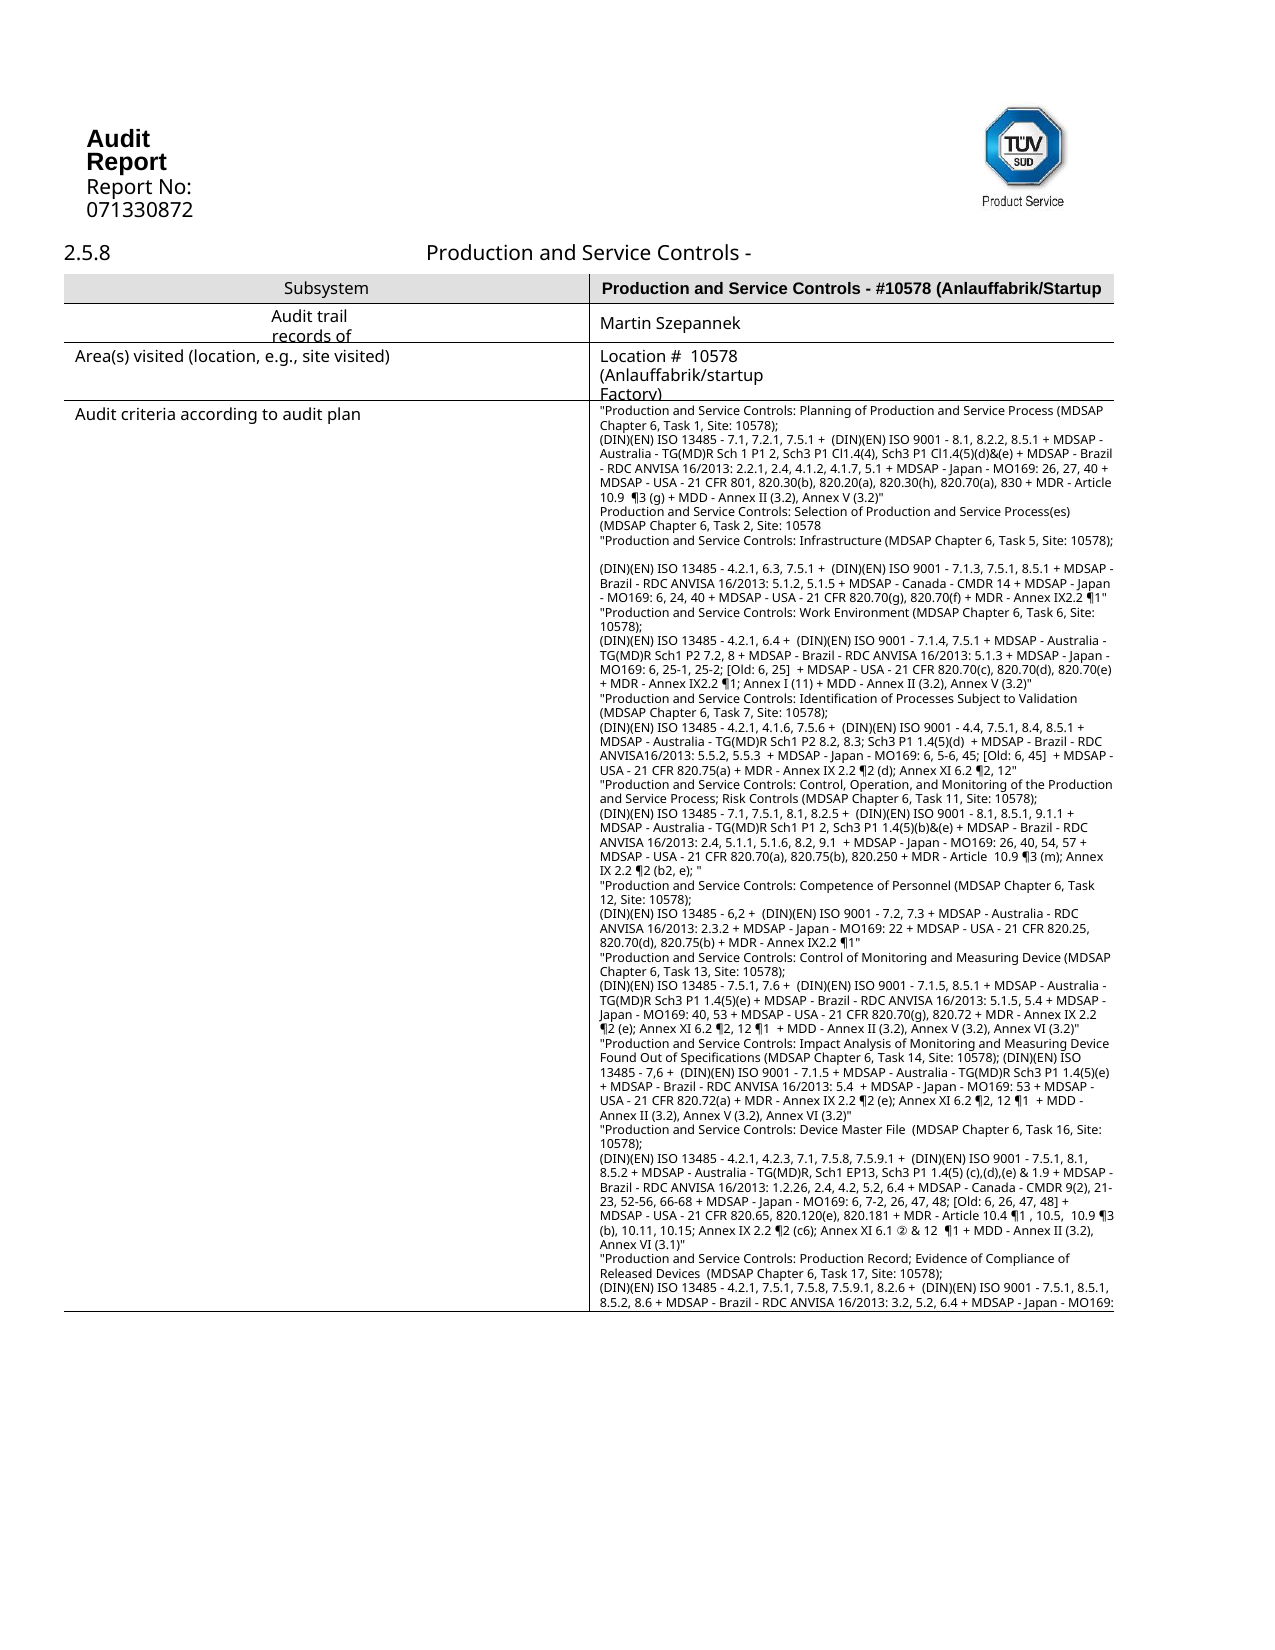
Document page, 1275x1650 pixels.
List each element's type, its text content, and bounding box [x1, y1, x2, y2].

picture [973, 102, 1071, 211]
table_header Subsystem [64, 274, 589, 303]
table_header [764, 103, 1114, 272]
table_header Production and Service Controls - #10578 (Anlauffabrik/Startup Factory) [590, 274, 1114, 303]
table_cell Location # 10578 (Anlauffabrik/startup Factory) For more details related to audit location and time refer to chapter 2.2 of this report. [590, 343, 1114, 400]
table_cell Audit criteria according to audit plan [64, 401, 589, 1311]
table_cell Area(s) visited (location, e.g., site visited) [64, 343, 589, 400]
table_cell Production and Service Controls - #10578 (Anlauffabrik / Startup Factory) [414, 218, 764, 272]
table_header Audit Report Report No: 0713308726 Version 1 [64, 103, 764, 218]
table_cell Martin Szepannek [590, 304, 1114, 342]
table_cell 2.5.8 [64, 218, 414, 272]
table_cell Audit trail records of [64, 304, 589, 342]
table_cell "Production and Service Controls: Planning of Production and Service Process (MDSAP Chapter 6, Task 1, Site: 10578); (DIN)(EN) ISO 13485 - 7.1, 7.2.1, 7.5.1 + (DIN)(EN) ISO 9001 - 8.1, 8.2.2, 8.5.1 + MDSAP - Australia - TG(MD)R Sch 1 P1 2, Sch3 P1 Cl1.4(4), Sch3 P1 Cl1.4(5)(d)&(e) + MDSAP - Brazil - RDC ANVISA 16/2013: 2.2.1, 2.4, 4.1.2, 4.1.7, 5.1 + MDSAP - Japan - MO169: 26, 27, 40 + MDSAP - USA - 21 CFR 801, 820.30(b), 820.20(a), 820.30(h), 820.70(a), 830 + MDR - Article 10.9 ¶3 (g) + MDD - Annex II (3.2), Annex V (3.2)" Production and Service Controls: Selection of Production and Service Process(es) (MDSAP Chapter 6, Task 2, Site: 10578 "Production and Service Controls: Infrastructure (MDSAP Chapter 6, Task 5, Site: 10578); (DIN)(EN) ISO 13485 - 4.2.1, 6.3, 7.5.1 + (DIN)(EN) ISO 9001 - 7.1.3, 7.5.1, 8.5.1 + MDSAP - Brazil - RDC ANVISA 16/2013: 5.1.2, 5.1.5 + MDSAP - Canada - CMDR 14 + MDSAP - Japan - MO169: 6, 24, 40 + MDSAP - USA - 21 CFR 820.70(g), 820.70(f) + MDR - Annex IX2.2 ¶1" "Production and Service Controls: Work Environment (MDSAP Chapter 6, Task 6, Site: 10578); (DIN)(EN) ISO 13485 - 4.2.1, 6.4 + (DIN)(EN) ISO 9001 - 7.1.4, 7.5.1 + MDSAP - Australia - TG(MD)R Sch1 P2 7.2, 8 + MDSAP - Brazil - RDC ANVISA 16/2013: 5.1.3 + MDSAP - Japan - MO169: 6, 25-1, 25-2; [Old: 6, 25] + MDSAP - USA - 21 CFR 820.70(c), 820.70(d), 820.70(e) + MDR - Annex IX2.2 ¶1; Annex I (11) + MDD - Annex II (3.2), Annex V (3.2)" "Production and Service Controls: Identification of Processes Subject to Validation (MDSAP Chapter 6, Task 7, Site: 10578); (DIN)(EN) ISO 13485 - 4.2.1, 4.1.6, 7.5.6 + (DIN)(EN) ISO 9001 - 4.4, 7.5.1, 8.4, 8.5.1 + MDSAP - Australia - TG(MD)R Sch1 P2 8.2, 8.3; Sch3 P1 1.4(5)(d) + MDSAP - Brazil - RDC ANVISA16/2013: 5.5.2, 5.5.3 + MDSAP - Japan - MO169: 6, 5-6, 45; [Old: 6, 45] + MDSAP - USA - 21 CFR 820.75(a) + MDR - Annex IX 2.2 ¶2 (d); Annex XI 6.2 ¶2, 12" "Production and Service Controls: Control, Operation, and Monitoring of the Production and Service Process; Risk Controls (MDSAP Chapter 6, Task 11, Site: 10578); (DIN)(EN) ISO 13485 - 7.1, 7.5.1, 8.1, 8.2.5 + (DIN)(EN) ISO 9001 - 8.1, 8.5.1, 9.1.1 + MDSAP - Australia - TG(MD)R Sch1 P1 2, Sch3 P1 1.4(5)(b)&(e) + MDSAP - Brazil - RDC ANVISA 16/2013: 2.4, 5.1.1, 5.1.6, 8.2, 9.1 + MDSAP - Japan - MO169: 26, 40, 54, 57 + MDSAP - USA - 21 CFR 820.70(a), 820.75(b), 820.250 + MDR - Article 10.9 ¶3 (m); Annex IX 2.2 ¶2 (b2, e); " "Production and Service Controls: Competence of Personnel (MDSAP Chapter 6, Task 12, Site: 10578); (DIN)(EN) ISO 13485 - 6,2 + (DIN)(EN) ISO 9001 - 7.2, 7.3 + MDSAP - Australia - RDC ANVISA 16/2013: 2.3.2 + MDSAP - Japan - MO169: 22 + MDSAP - USA - 21 CFR 820.25, 820.70(d), 820.75(b) + MDR - Annex IX2.2 ¶1" "Production and Service Controls: Control of Monitoring and Measuring Device (MDSAP Chapter 6, Task 13, Site: 10578); (DIN)(EN) ISO 13485 - 7.5.1, 7.6 + (DIN)(EN) ISO 9001 - 7.1.5, 8.5.1 + MDSAP - Australia - TG(MD)R Sch3 P1 1.4(5)(e) + MDSAP - Brazil - RDC ANVISA 16/2013: 5.1.5, 5.4 + MDSAP - Japan - MO169: 40, 53 + MDSAP - USA - 21 CFR 820.70(g), 820.72 + MDR - Annex IX 2.2 ¶2 (e); Annex XI 6.2 ¶2, 12 ¶1 + MDD - Annex II (3.2), Annex V (3.2), Annex VI (3.2)" "Production and Service Controls: Impact Analysis of Monitoring and Measuring Device Found Out of Specifications (MDSAP Chapter 6, Task 14, Site: 10578); (DIN)(EN) ISO 13485 - 7,6 + (DIN)(EN) ISO 9001 - 7.1.5 + MDSAP - Australia - TG(MD)R Sch3 P1 1.4(5)(e) + MDSAP - Brazil - RDC ANVISA 16/2013: 5.4 + MDSAP - Japan - MO169: 53 + MDSAP - USA - 21 CFR 820.72(a) + MDR - Annex IX 2.2 ¶2 (e); Annex XI 6.2 ¶2, 12 ¶1 + MDD - Annex II (3.2), Annex V (3.2), Annex VI (3.2)" "Production and Service Controls: Device Master File (MDSAP Chapter 6, Task 16, Site: 10578); (DIN)(EN) ISO 13485 - 4.2.1, 4.2.3, 7.1, 7.5.8, 7.5.9.1 + (DIN)(EN) ISO 9001 - 7.5.1, 8.1, 8.5.2 + MDSAP - Australia - TG(MD)R, Sch1 EP13, Sch3 P1 1.4(5) (c),(d),(e) & 1.9 + MDSAP - Brazil - RDC ANVISA 16/2013: 1.2.26, 2.4, 4.2, 5.2, 6.4 + MDSAP - Canada - CMDR 9(2), 21-23, 52-56, 66-68 + MDSAP - Japan - MO169: 6, 7-2, 26, 47, 48; [Old: 6, 26, 47, 48] + MDSAP - USA - 21 CFR 820.65, 820.120(e), 820.181 + MDR - Article 10.4 ¶1 , 10.5, 10.9 ¶3 (b), 10.11, 10.15; Annex IX 2.2 ¶2 (c6); Annex XI 6.1 ② & 12 ¶1 + MDD - Annex II (3.2), Annex VI (3.1)" "Production and Service Controls: Production Record; Evidence of Compliance of Released Devices (MDSAP Chapter 6, Task 17, Site: 10578); (DIN)(EN) ISO 13485 - 4.2.1, 7.5.1, 7.5.8, 7.5.9.1, 8.2.6 + (DIN)(EN) ISO 9001 - 7.5.1, 8.5.1, 8.5.2, 8.6 + MDSAP - Brazil - RDC ANVISA 16/2013: 3.2, 5.2, 6.4 + MDSAP - Japan - MO169: 6, 40, 47, 48, 58, 59 + MDSAP - USA - 21 CFR 820.120, 820.184 + MDR - Article 10.7, 10.9 ¶3 (h); Annex IX 2.2 ¶2 (c7); Annex XI 12 ¶1 + MDD - Annex II (3.2), Annex V (3.2)" "Production and Service Controls: Customer Property (MDSAP Chapter 6, Task 20, Site: 10578); (DIN)(EN) ISO 13485 - 7.5.10 + (DIN)(EN) ISO 9001 - 8.5.3 + MDSAP - Japan - MO169: 51 + MDR - Article 109" "Production and Service Controls: Acceptance Activities (MDSAP Chapter 6, Task 21, Site: 10578); (DIN)(EN) ISO 13485 - 4.2.1, 7.4.3, 7.5.8, 8.2.6 + (DIN)(EN) ISO 9001 - 7.5.1, 8.4.2, 8.4.3, 8.5.2, 8.6 + MDSAP - Australia - TG(MD)R Sch1 P1 2, Sch3 P1 Cl1.4(5)(d) + MDSAP - Brazil - RDC ANVISA 16/2013: 5.3.1, 5.3.2, 5.3.3, 5.3.4, 9.2 + MDSAP - Japan - MO169: 6, 39, 47, 58, 59 + MDSAP - USA - 21 CFR 820.80, 820.250(b) + MDR - Article 10.9 ¶3 (m), Annex IX 2.2 ¶2 (b2, e); Annex XI 6.2 ¶2, 12 ¶1 + MDD - Annex II (3.2), Annex V (3.2), Annex VI (3.2)" "Production and Service Controls: Identification, Control, and Disposition of Nonconforming Products (MDSAP Chapter 6, Task 22, Site: 10578); (DIN)(EN) ISO 13485 - 7.5.8, 8.3 + (DIN)(EN) ISO 9001 - 8.5.2, 8.7 + MDSAP - Australia - TG(MD)R Sch1 P1 2, Sch3 P1 Cl1.4(5)(b) + MDSAP - Brazil - RDC ANVISA 16/2013: 6.5.1, 6.5.2 + MDSAP - Japan - MO169: 47, 60-1, 60-2, 60-3, 60-4; [Old: 47, 50, 60] + MDSAP - USA - 21 CFR 820.60, 820.90(a), 820.86, 820.100(a) + MDR - Article 10.9 ¶3 (k), 10.12; Annex IX 2.2 ¶2 (b2); Annex XI 6.2 ¶2, 12 ¶1 + MDD - Annex II (3.2), Annex V (3.2), Annex VI (3.2)" "Production and Service Controls: Review of Customer Requirements, Distribution Records (MDSAP Chapter 6, Task 25, Site: 10578); (DIN)(EN) ISO 13485 - 4.2.1, 5.2, 7.2.2, 7.5.9 + (DIN)(EN) ISO 9001 - 5.1.2, 7.5.1, 8.2.3, 8.2.4, 8.5.2 + MDSAP - Brazil - RDC ANVISA 16/2013: 6.3 + MDSAP - Canada - CMDR 52-53, 55-56 + MDSAP - Japan - MO169: 6, 11, 28, 48, 49 + MDSAP - USA - 21 CFR 820.160(a) + MDR - Article 10.1" "Production and Service Controls: Installation Activities (MDSAP Chapter 6, Task 26, Site: 10578); (DIN)(EN) ISO 13485 - 7.5.3 + MDSAP - Brazil - RDC ANVISA 16/2013: 8.1 + MDSAP - Japan - MO169: 42 + MDSAP - USA - 21 CFR 820.170 + MDR - Article 10.9 ¶3 (g)" "Production and Service Controls: Servicing Activities (MDSAP Chapter 6, Task 27, Site: 10578); (DIN)(EN) ISO 13485 - 4.2.1, 7.5.4, 8.4 + (DIN)(EN) ISO 9001 - 7.5.1, 9.1.3 + MDSAP - Brazil - RDC ANVISA 16/2013: 8.2 + MDSAP - Japan - MO169: 6, 43, 61 + MDSAP - USA - 21 CFR 820.200 + MDR - Article 10.9 ¶3 (g) + MDD - No specific requirements" "Production and Service Controls: Top Management Commitment to the Production and Service Process (MDSAP Chapter 6, Task 29, Site: 10578); (DIN)(EN) ISO 13485 - 5.1, 5.2 + (DIN)(EN) ISO 9001 - 5.1.1, 5.1.2 + MDSAP - Brazil - RDC ANVISA 16/2013: 2.2.1 + MDSAP - Japan - MO169: 10, 11 + MDR - Article 10.9 ¶3 (c) + MDD - Annex II (2, 3.1)" [590, 401, 1114, 1311]
